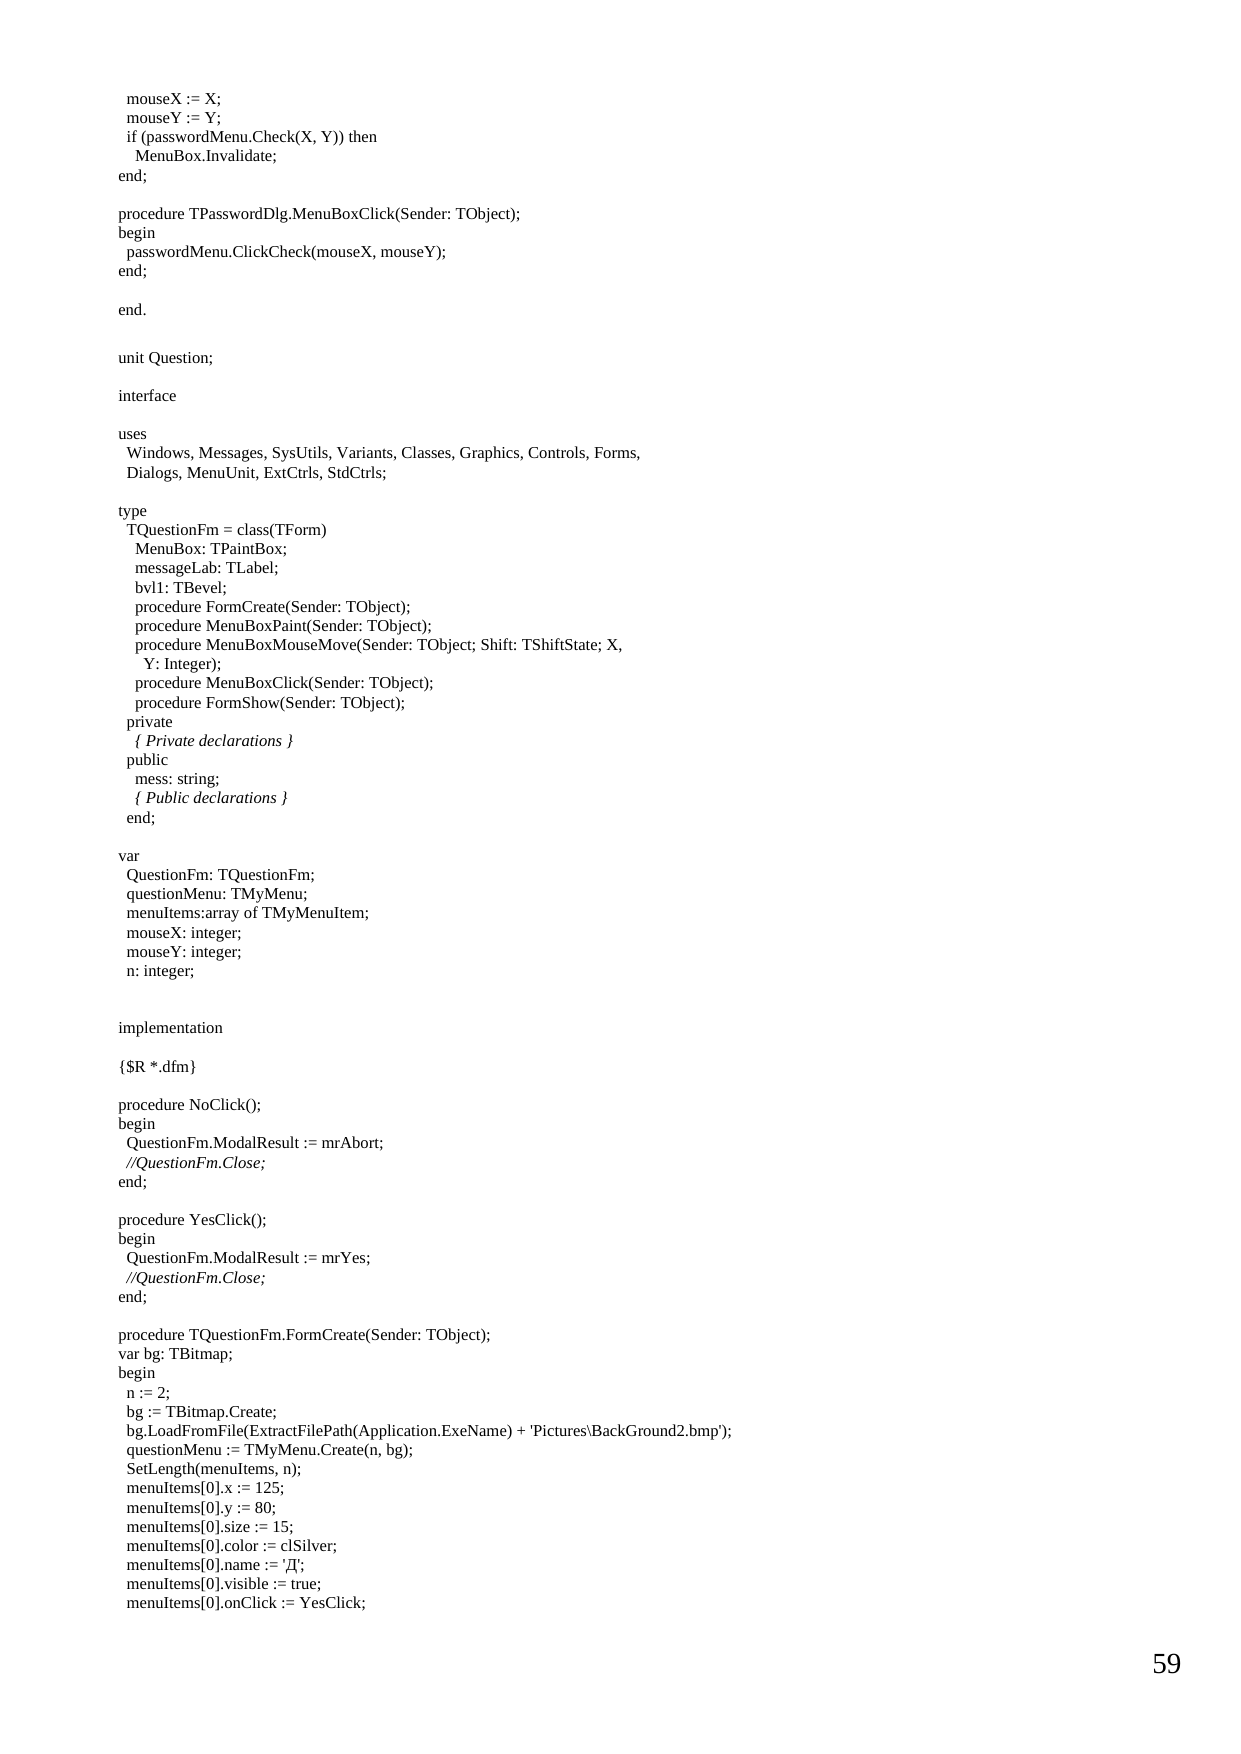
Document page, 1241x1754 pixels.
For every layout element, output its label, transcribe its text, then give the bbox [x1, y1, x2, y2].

text if (passwordMenu.Check(X, Y)) then [118, 127, 1181, 146]
text uses [118, 424, 1181, 443]
text MenuBox: TPaintBox; [118, 539, 1181, 558]
text Dialogs, MenuUnit, ExtCtrls, StdCtrls; [118, 462, 1181, 482]
text bg := TBitmap.Create; [118, 1402, 1181, 1421]
text implementation [118, 1018, 1181, 1037]
text type [118, 501, 1181, 520]
text var [118, 846, 1181, 865]
text end; [118, 261, 1181, 280]
text mouseX := X; [118, 89, 1181, 108]
text procedure FormShow(Sender: TObject); [118, 692, 1181, 712]
text questionMenu := TMyMenu.Create(n, bg); [118, 1440, 1181, 1459]
text //QuestionFm.Close; [118, 1152, 1181, 1172]
text procedure TQuestionFm.FormCreate(Sender: TObject); [118, 1325, 1181, 1344]
text QuestionFm: TQuestionFm; [118, 865, 1181, 884]
text procedure MenuBoxMouseMove(Sender: TObject; Shift: TShiftState; X, [118, 635, 1181, 654]
text public [118, 750, 1181, 769]
text menuItems[0].visible := true; [118, 1574, 1181, 1593]
text messageLab: TLabel; [118, 558, 1181, 577]
text { Public declarations } [118, 788, 1181, 807]
text n: integer; [118, 961, 1181, 980]
text MenuBox.Invalidate; [118, 146, 1181, 165]
text interface [118, 386, 1181, 405]
text procedure MenuBoxClick(Sender: TObject); [118, 673, 1181, 692]
text n := 2; [118, 1382, 1181, 1402]
text questionMenu: TMyMenu; [118, 884, 1181, 903]
text bvl1: TBevel; [118, 577, 1181, 597]
text menuItems:array of TMyMenuItem; [118, 903, 1181, 922]
text passwordMenu.ClickCheck(mouseX, mouseY); [118, 242, 1181, 261]
text end; [118, 807, 1181, 827]
text procedure MenuBoxPaint(Sender: TObject); [118, 616, 1181, 635]
text menuItems[0].onClick := YesClick; [118, 1593, 1181, 1612]
text {$R *.dfm} [118, 1057, 1181, 1076]
text end. [118, 299, 1181, 319]
text var bg: TBitmap; [118, 1344, 1181, 1363]
text unit Question; [118, 347, 1181, 367]
text //QuestionFm.Close; [118, 1267, 1181, 1287]
text end; [118, 1172, 1181, 1191]
text TQuestionFm = class(TForm) [118, 520, 1181, 539]
text mouseY: integer; [118, 942, 1181, 961]
text menuItems[0].name := 'Д'; [118, 1555, 1181, 1574]
text procedure YesClick(); [118, 1210, 1181, 1229]
text SetLength(menuItems, n); [118, 1459, 1181, 1478]
text mouseX: integer; [118, 922, 1181, 942]
text begin [118, 1114, 1181, 1133]
text menuItems[0].size := 15; [118, 1517, 1181, 1536]
text begin [118, 1363, 1181, 1382]
text begin [118, 1229, 1181, 1248]
text menuItems[0].x := 125; [118, 1478, 1181, 1497]
text menuItems[0].color := clSilver; [118, 1536, 1181, 1555]
text Windows, Messages, SysUtils, Variants, Classes, Graphics, Controls, Forms, [118, 443, 1181, 462]
text begin [118, 223, 1181, 242]
text procedure TPasswordDlg.MenuBoxClick(Sender: TObject); [118, 204, 1181, 223]
text menuItems[0].y := 80; [118, 1497, 1181, 1517]
text Y: Integer); [118, 654, 1181, 673]
text end; [118, 165, 1181, 184]
text mess: string; [118, 769, 1181, 788]
text private [118, 712, 1181, 731]
text { Private declarations } [118, 731, 1181, 750]
text bg.LoadFromFile(ExtractFilePath(Application.ExeName) + 'Pictures\BackGround2.bmp'); [118, 1421, 1181, 1440]
text procedure FormCreate(Sender: TObject); [118, 597, 1181, 616]
text mouseY := Y; [118, 108, 1181, 127]
text QuestionFm.ModalResult := mrYes; [118, 1248, 1181, 1267]
text procedure NoClick(); [118, 1095, 1181, 1114]
text end; [118, 1287, 1181, 1306]
text QuestionFm.ModalResult := mrAbort; [118, 1133, 1181, 1152]
